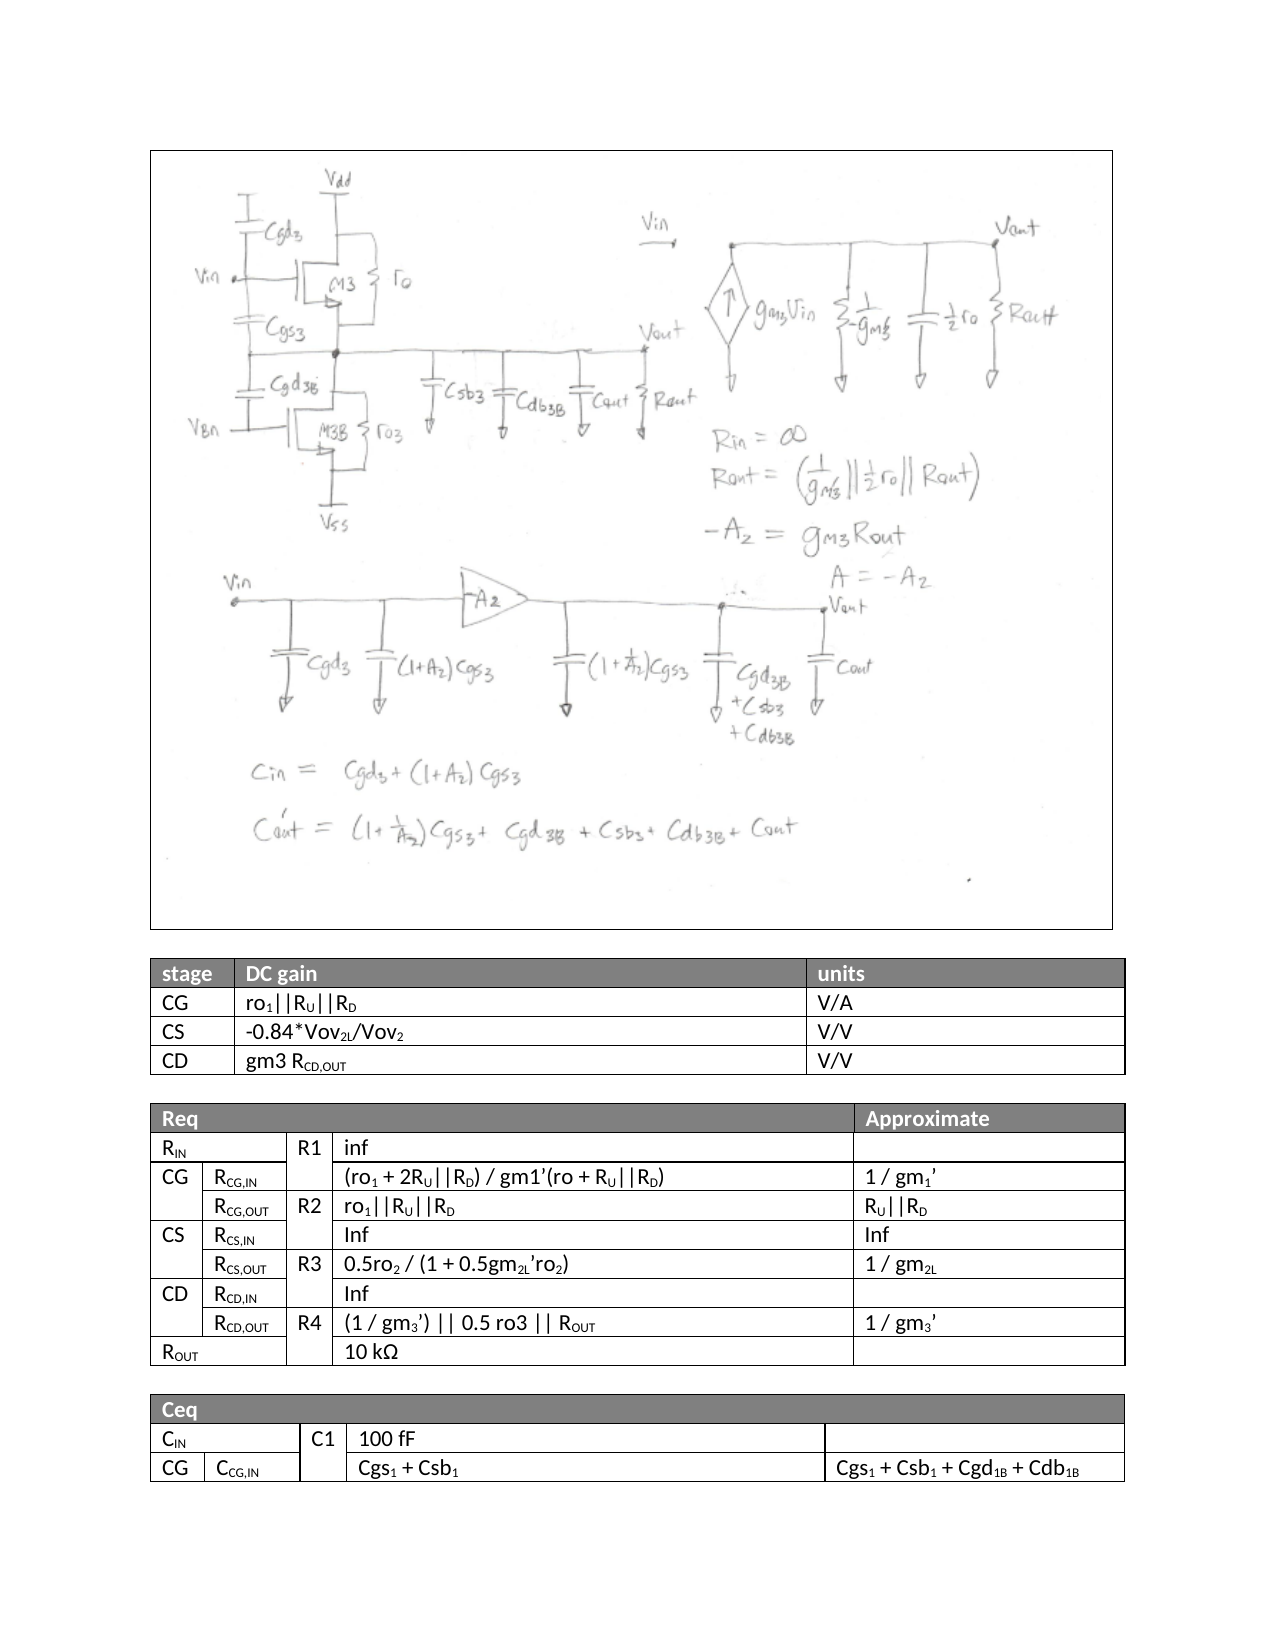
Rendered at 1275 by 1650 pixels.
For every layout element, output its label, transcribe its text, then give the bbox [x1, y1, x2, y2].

table_cell Inf [333, 1279, 853, 1307]
table_cell Cgs1 + Csb1 + Cgd1B + Cdb1B [826, 1453, 1124, 1481]
table_header stage [151, 959, 234, 987]
table_header Approximate [855, 1104, 1124, 1132]
table_cell [854, 1337, 1124, 1365]
table_cell V/V [807, 1017, 1124, 1045]
table_cell CCG,IN [205, 1453, 299, 1481]
table_header Req [151, 1104, 854, 1132]
table_cell ro1||RU||RD [333, 1191, 853, 1219]
table_cell 100 fF [347, 1424, 824, 1452]
table_cell RIN [151, 1133, 286, 1161]
table_cell CIN [151, 1424, 299, 1452]
table_cell Inf [854, 1221, 1124, 1248]
table_cell R3 [287, 1250, 332, 1307]
table_cell RCG,OUT [203, 1191, 286, 1219]
table_cell R1 [287, 1133, 332, 1190]
table_cell CG [151, 1163, 202, 1219]
table_cell RCD,OUT [203, 1308, 286, 1336]
table_cell CG [151, 988, 234, 1016]
table_cell inf [333, 1133, 853, 1161]
table_cell V/A [807, 988, 1124, 1016]
table_cell 0.5ro2 / (1 + 0.5gm2L’ro2) [333, 1250, 853, 1278]
table_cell [854, 1279, 1124, 1307]
table_cell ro1||RU||RD [235, 988, 806, 1016]
table_cell 1 / gm3’ [854, 1308, 1124, 1336]
table_cell RCD,IN [203, 1279, 286, 1307]
table_cell Common Drain [151, 151, 1112, 929]
table_cell R2 [287, 1191, 332, 1248]
table_cell -0.84*Vov2L/Vov2 [235, 1017, 806, 1045]
table_cell CD [151, 1279, 202, 1336]
table_cell [826, 1424, 1124, 1452]
table_cell Inf [333, 1221, 853, 1248]
table_cell RU||RD [854, 1191, 1124, 1219]
table_cell (ro1 + 2RU||RD) / gm1’(ro + RU||RD) [333, 1163, 853, 1190]
table_cell 1 / gm2L [854, 1250, 1124, 1278]
table_cell 1 / gm1’ [854, 1163, 1124, 1190]
table_cell [854, 1133, 1124, 1161]
table_cell V/V [807, 1046, 1124, 1074]
table_cell ROUT [151, 1337, 286, 1365]
table_cell CS [151, 1221, 202, 1278]
table_header DC gain [235, 959, 806, 987]
picture [161, 151, 1102, 901]
table_cell RCS,IN [203, 1221, 286, 1248]
table_cell CS [151, 1017, 234, 1045]
table_cell 10 kΩ [333, 1337, 853, 1365]
table_cell R4 [287, 1308, 332, 1365]
table_cell (1 / gm3’) || 0.5 ro3 || ROUT [333, 1308, 853, 1336]
table_cell gm3 RCD,OUT [235, 1046, 806, 1074]
table_cell C1 [301, 1424, 346, 1481]
table_header units [807, 959, 1124, 987]
table_cell CD [151, 1046, 234, 1074]
table_header Ceq [151, 1395, 1124, 1423]
table_cell RCS,OUT [203, 1250, 286, 1278]
table_cell CG [151, 1453, 204, 1481]
table_cell RCG,IN [203, 1163, 286, 1190]
table_cell Cgs1 + Csb1 [347, 1453, 824, 1481]
